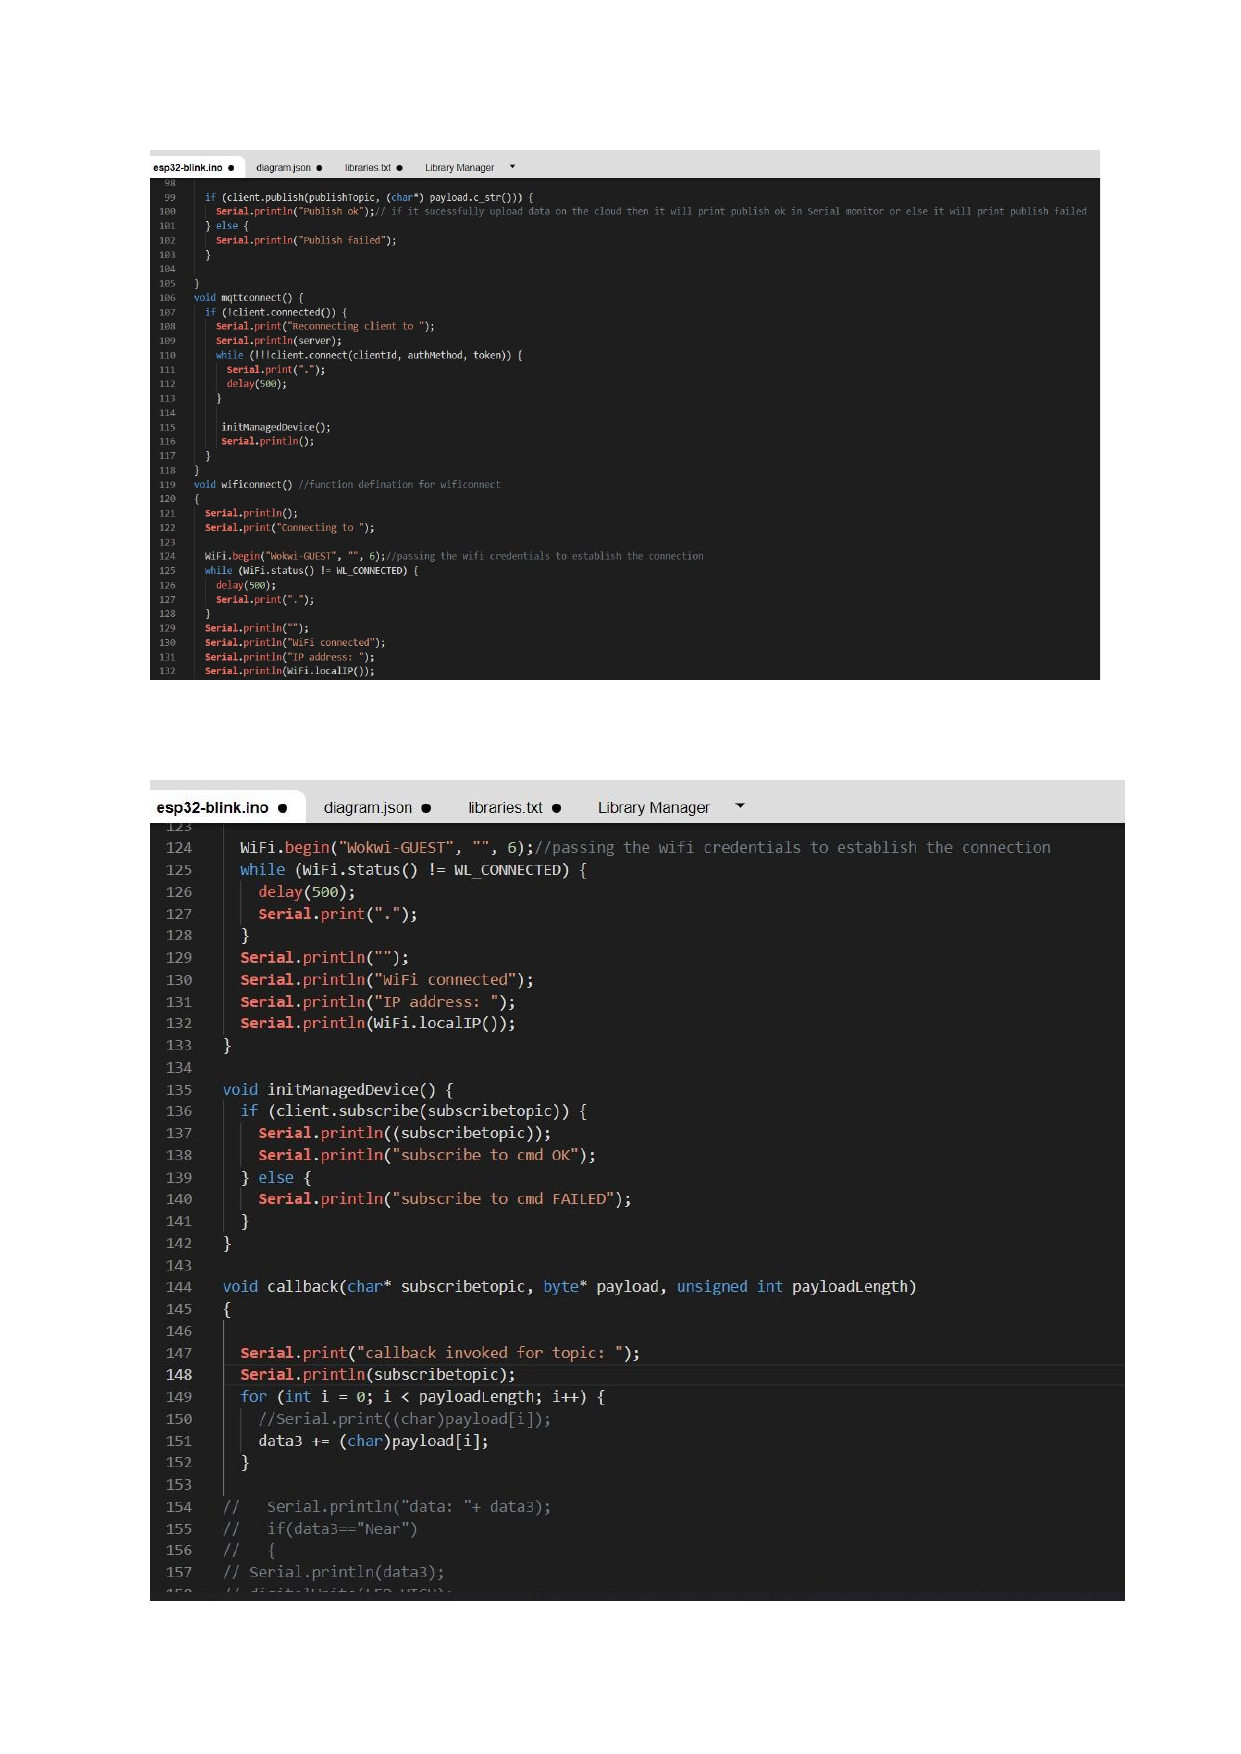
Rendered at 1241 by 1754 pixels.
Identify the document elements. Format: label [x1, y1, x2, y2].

picture [150, 150, 1100, 680]
picture [150, 780, 1125, 1601]
